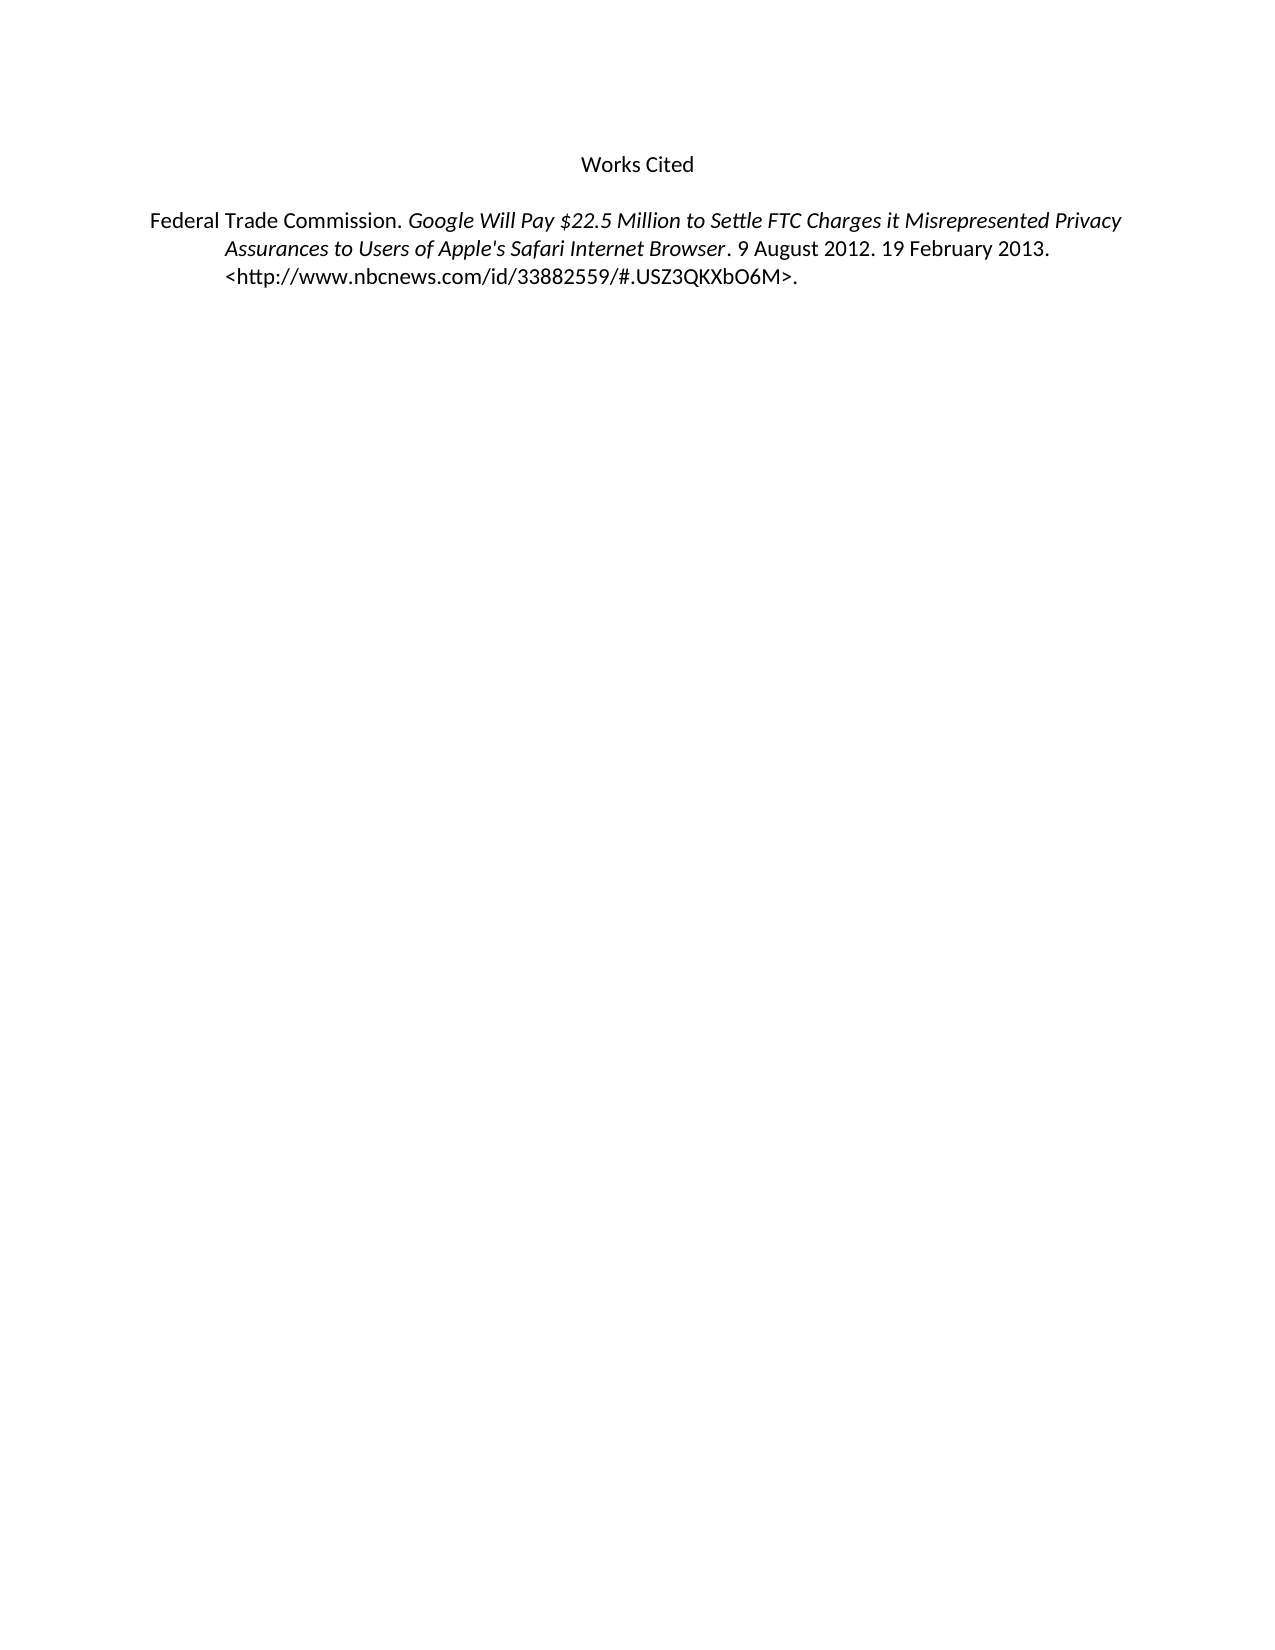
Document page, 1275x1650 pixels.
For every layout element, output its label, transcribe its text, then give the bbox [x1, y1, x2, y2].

text Works Cited [150, 150, 1125, 178]
